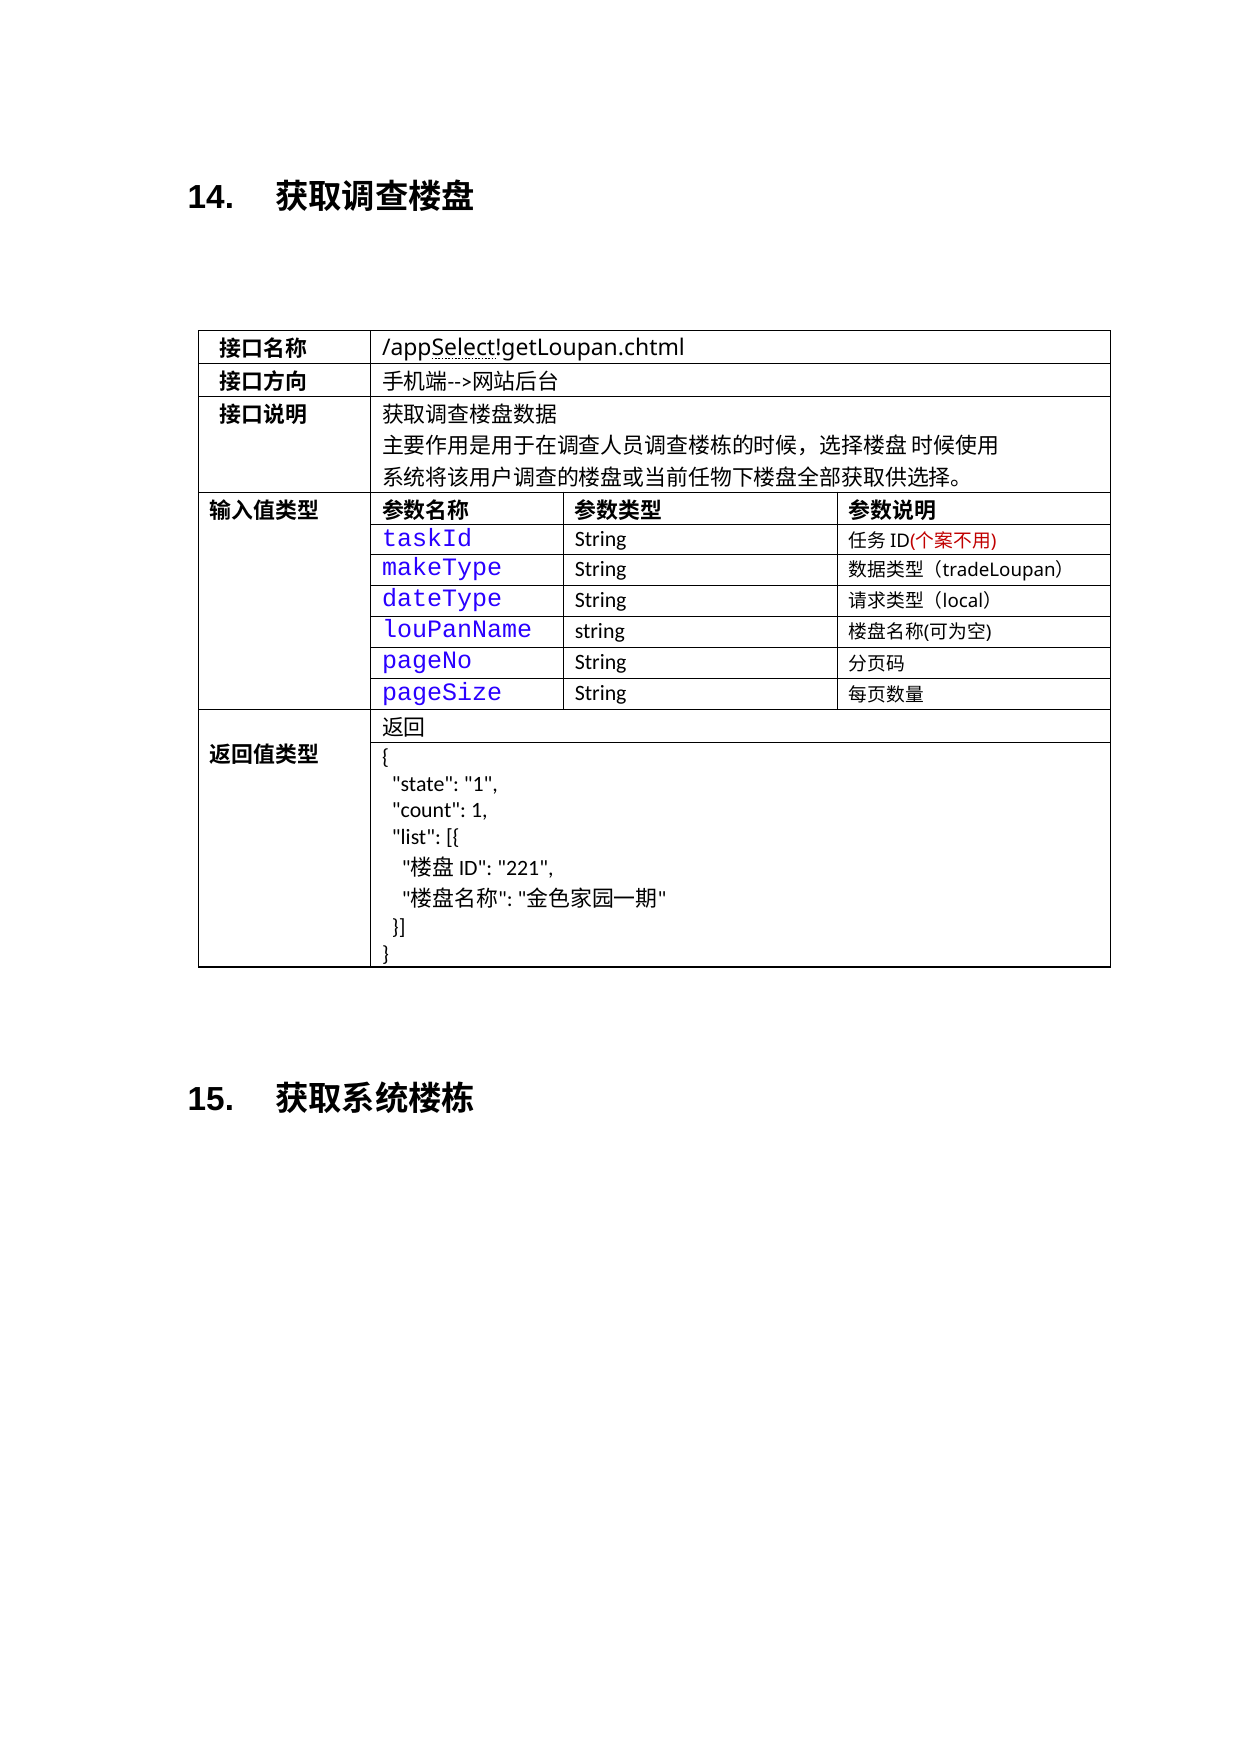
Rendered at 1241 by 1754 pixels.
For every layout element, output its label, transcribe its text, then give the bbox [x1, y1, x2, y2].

table_cell 数据类型（tradeLoupan） [838, 555, 1110, 585]
table_cell 输入值类型 [199, 493, 370, 709]
table_cell 参数说明 [838, 493, 1110, 524]
table_header 接口名称 [199, 331, 370, 363]
table_cell 手机端-->网站后台 [371, 364, 1110, 396]
table_cell 接口说明 [199, 397, 370, 492]
table_cell 楼盘名称(可为空) [838, 617, 1110, 647]
table_cell 返回 [371, 710, 1110, 742]
subtitle 获取系统楼栋 [187, 1063, 1053, 1128]
table_cell string [564, 617, 837, 647]
table_cell pageNo [371, 648, 563, 678]
table_header /appSelect!getLoupan.chtml [371, 331, 1110, 363]
table_cell String [564, 648, 837, 678]
table_cell { "state": "1", "count": 1, "list": [{ "楼盘ID": "221", "楼盘名称": "金色家园一期" }] } [371, 743, 1110, 966]
table_cell 每页数量 [838, 679, 1110, 709]
table_cell taskId [371, 525, 563, 554]
table_cell 返回值类型 [199, 710, 370, 966]
table_cell dateType [371, 586, 563, 616]
table_cell String [564, 586, 837, 616]
table_cell 接口方向 [199, 364, 370, 396]
table_cell 获取调查楼盘数据 主要作用是用于在调查人员调查楼栋的时候，选择楼盘 时候使用 系统将该用户调查的楼盘或当前任物下楼盘全部获取供选择。 [371, 397, 1110, 492]
subtitle 获取调查楼盘 [187, 162, 1053, 227]
table_cell makeType [371, 555, 563, 585]
table_cell 请求类型（local） [838, 586, 1110, 616]
table_cell String [564, 679, 837, 709]
table_cell 分页码 [838, 648, 1110, 678]
table_cell 参数类型 [564, 493, 837, 524]
table_cell louPanName [371, 617, 563, 647]
table_cell String [564, 525, 837, 554]
table_cell 参数名称 [371, 493, 563, 524]
table_cell pageSize [371, 679, 563, 709]
table_cell 任务ID(个案不用) [838, 525, 1110, 554]
table_cell String [564, 555, 837, 585]
